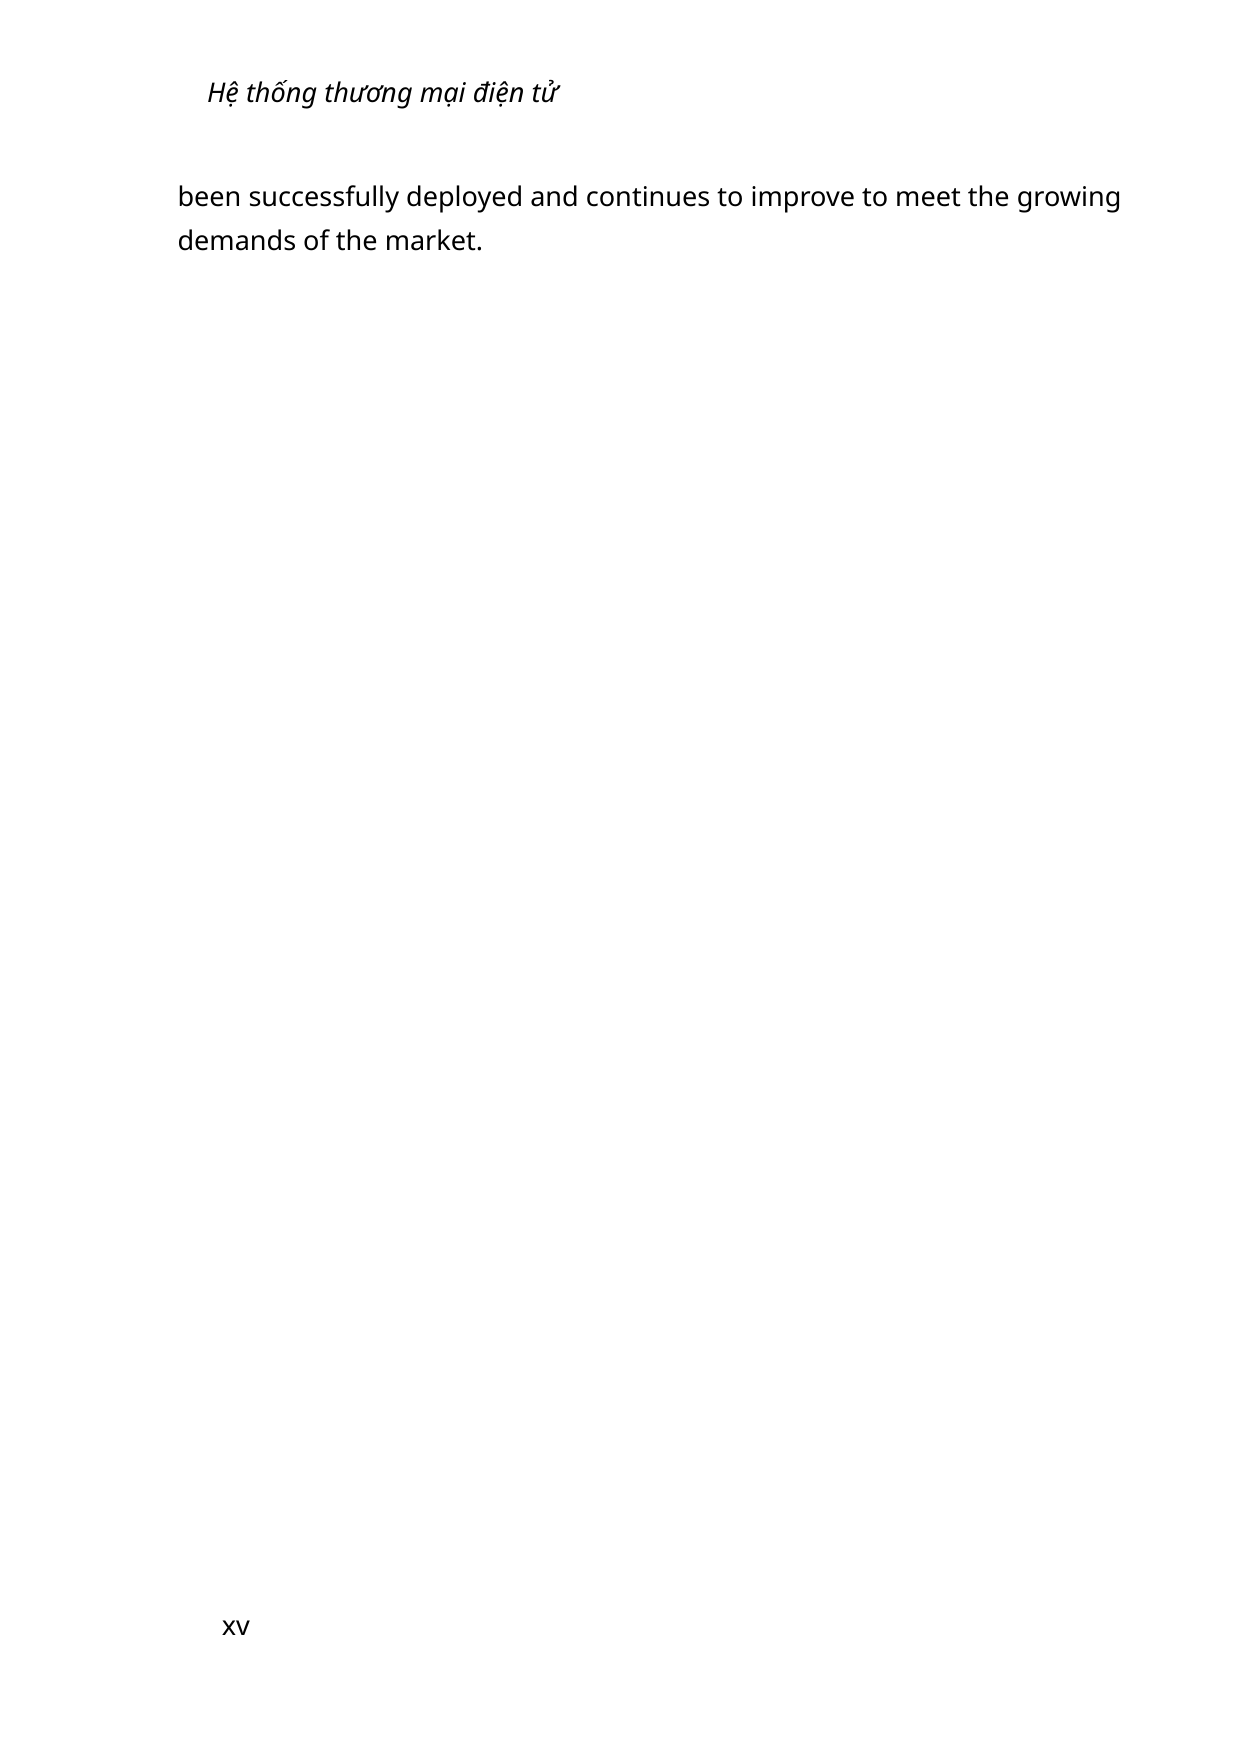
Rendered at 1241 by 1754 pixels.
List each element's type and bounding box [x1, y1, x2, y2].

text [177, 177, 1122, 258]
